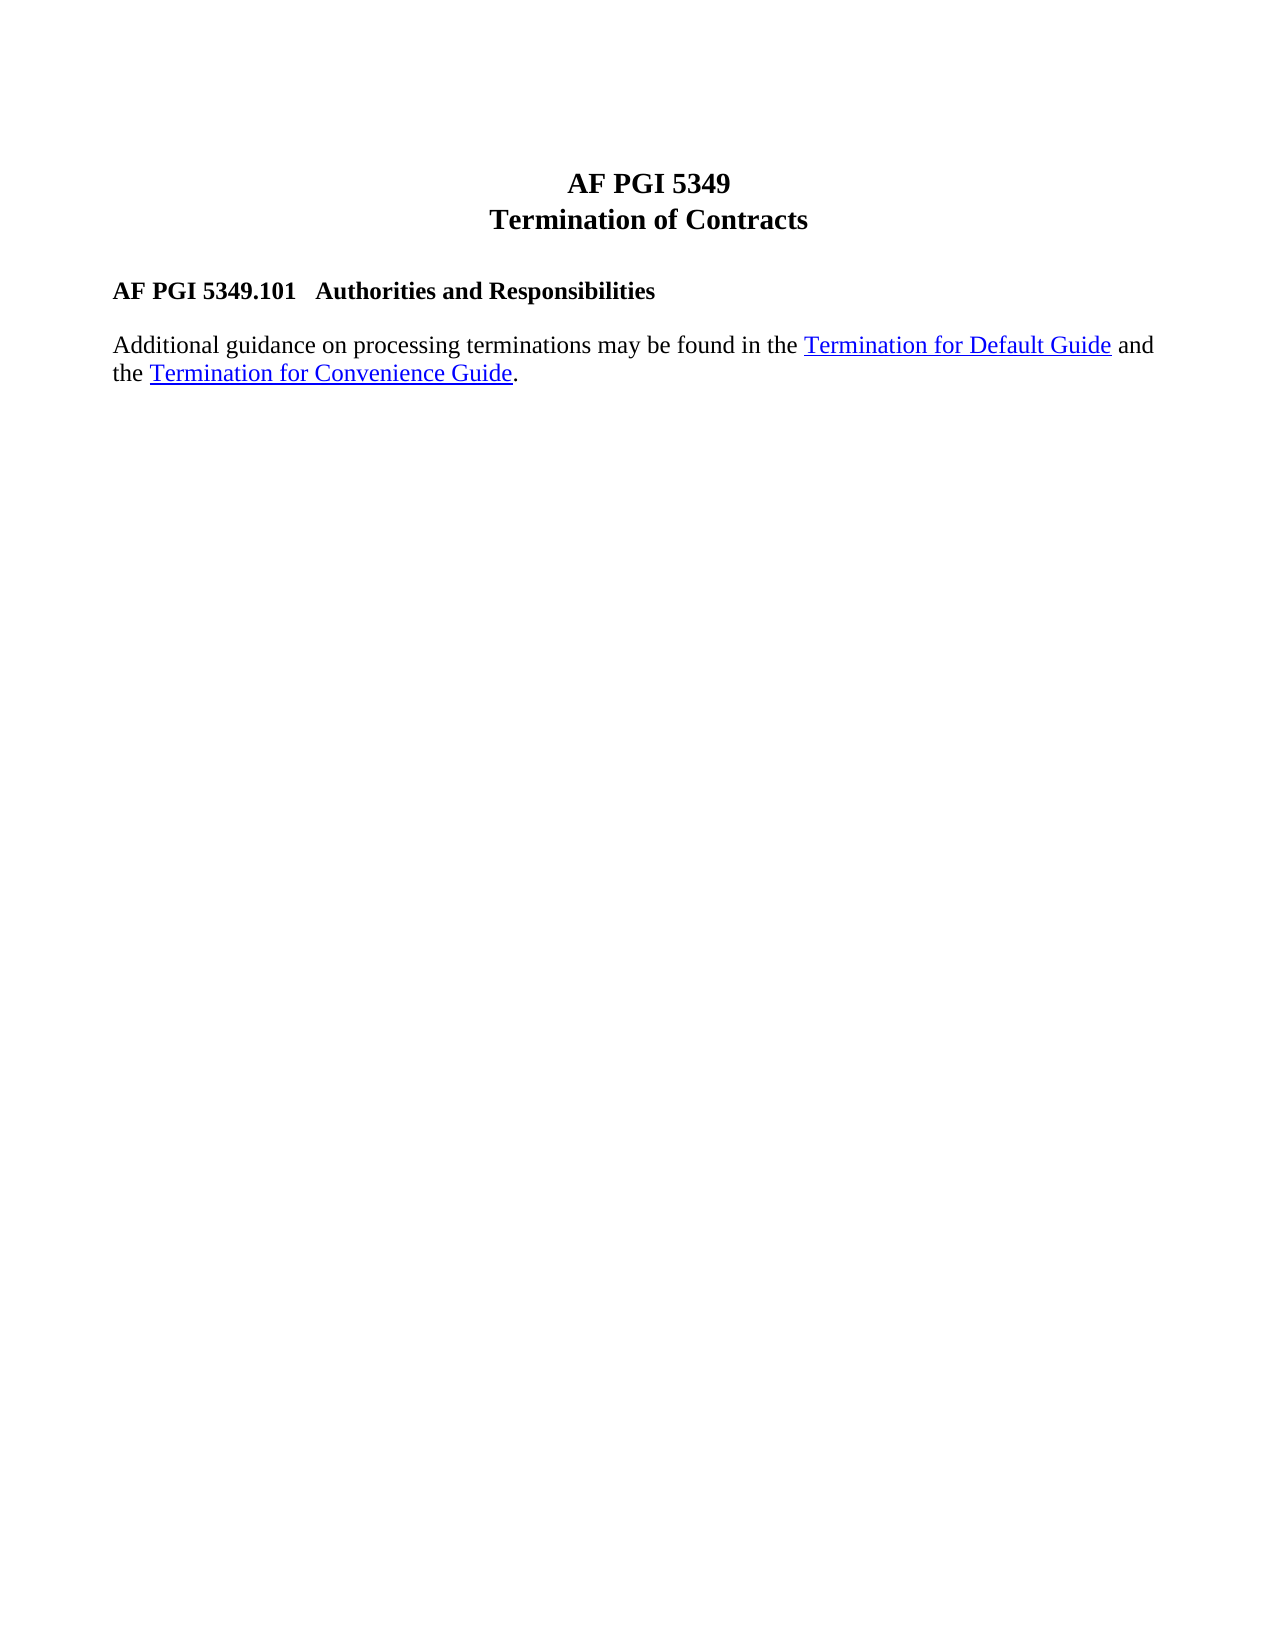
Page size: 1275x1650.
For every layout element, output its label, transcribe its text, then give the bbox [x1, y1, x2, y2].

text Additional guidance on processing terminations may be found in the Termination for Default Guide and the Termination for Convenience Guide. [112, 330, 1185, 387]
subtitle AF PGI 5349 Termination of Contracts [112, 166, 1185, 236]
subtitle AF PGI 5349.101 Authorities and Responsibilities [112, 276, 1185, 305]
